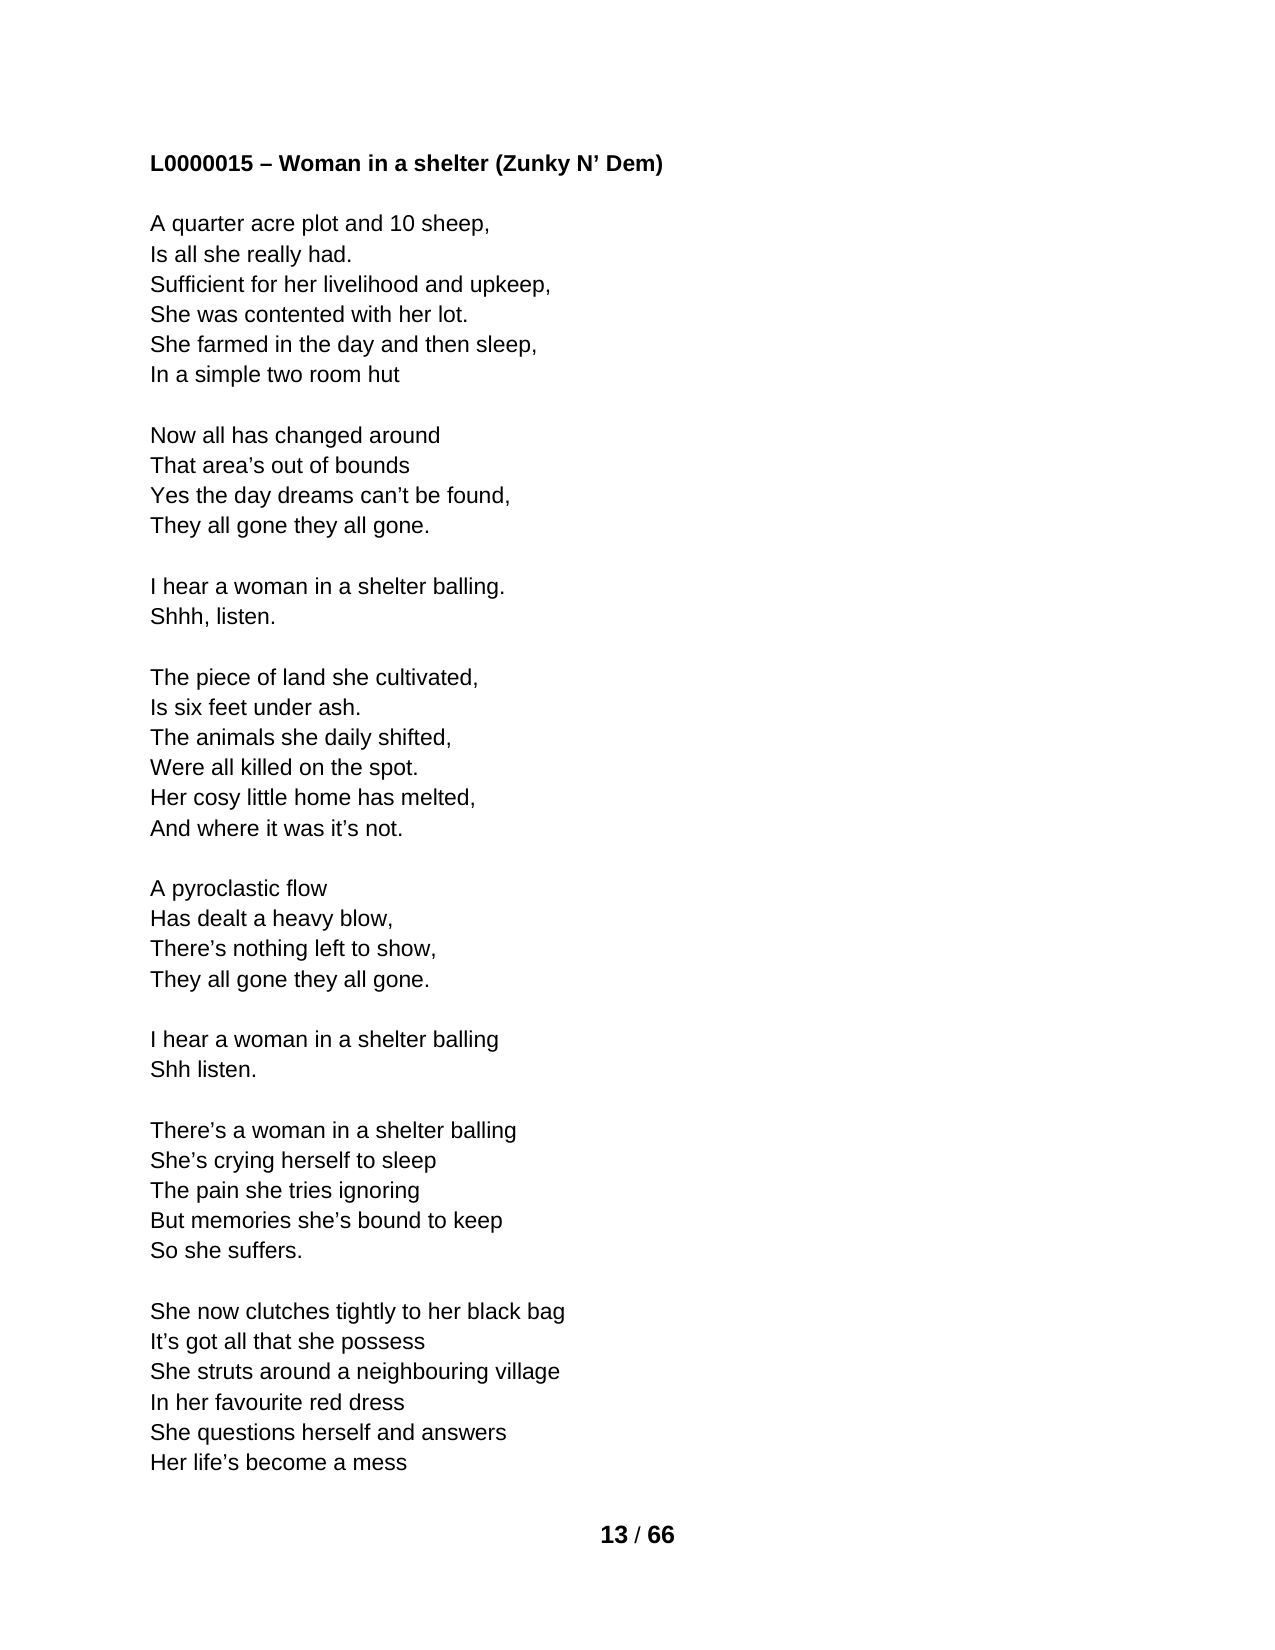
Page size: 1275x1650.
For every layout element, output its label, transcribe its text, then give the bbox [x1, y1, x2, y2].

text There’s a woman in a shelter balling [150, 1117, 1125, 1143]
text In a simple two room hut [150, 361, 1125, 388]
text It’s got all that she possess [150, 1328, 1125, 1354]
text She was contented with her lot. [150, 301, 1125, 327]
text The pain she tries ignoring [150, 1177, 1125, 1203]
text She’s crying herself to sleep [150, 1147, 1125, 1173]
text I hear a woman in a shelter balling [150, 1026, 1125, 1052]
text She farmed in the day and then sleep, [150, 331, 1125, 358]
text The piece of land she cultivated, [150, 663, 1125, 690]
text But memories she’s bound to keep [150, 1207, 1125, 1234]
text The animals she daily shifted, [150, 724, 1125, 750]
text Her cosy little home has melted, [150, 784, 1125, 811]
text Shh listen. [150, 1056, 1125, 1083]
text A pyroclastic flow [150, 875, 1125, 901]
text In her favourite red dress [150, 1388, 1125, 1415]
text Has dealt a heavy blow, [150, 905, 1125, 932]
text Were all killed on the spot. [150, 754, 1125, 781]
text Sufficient for her livelihood and upkeep, [150, 271, 1125, 297]
text So she suffers. [150, 1237, 1125, 1264]
text They all gone they all gone. [150, 966, 1125, 992]
text That area’s out of bounds [150, 452, 1125, 478]
text And where it was it’s not. [150, 814, 1125, 841]
text I hear a woman in a shelter balling. [150, 573, 1125, 599]
text They all gone they all gone. [150, 512, 1125, 539]
text Is six feet under ash. [150, 694, 1125, 720]
text She now clutches tightly to her black bag [150, 1298, 1125, 1324]
text A quarter acre plot and 10 sheep, [150, 210, 1125, 237]
text L0000015 – Woman in a shelter (Zunky N’ Dem) [150, 150, 1125, 176]
text Is all she really had. [150, 241, 1125, 267]
text Her life’s become a mess [150, 1449, 1125, 1475]
text She struts around a neighbouring village [150, 1358, 1125, 1385]
text Shhh, listen. [150, 603, 1125, 629]
text Now all has changed around [150, 422, 1125, 448]
text There’s nothing left to show, [150, 935, 1125, 962]
text Yes the day dreams can’t be found, [150, 482, 1125, 509]
text She questions herself and answers [150, 1419, 1125, 1445]
